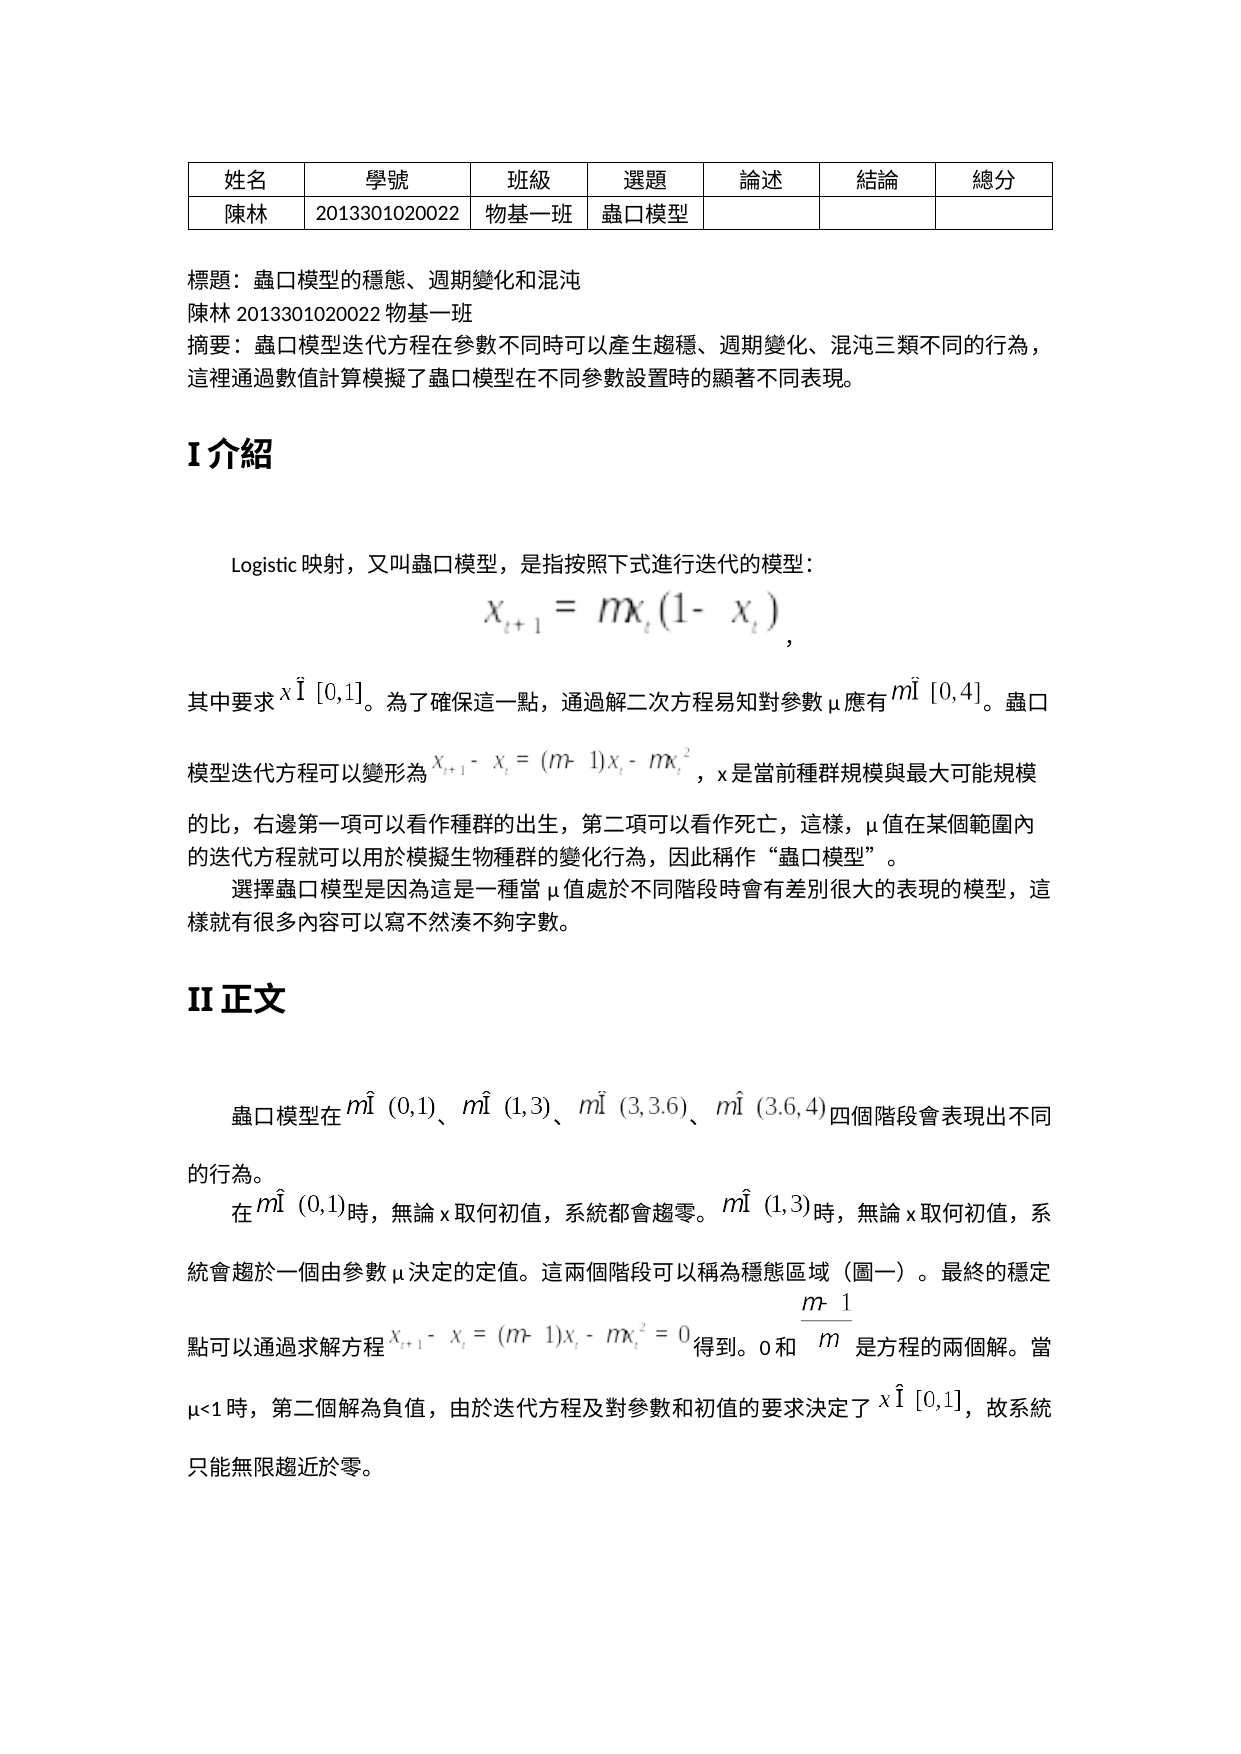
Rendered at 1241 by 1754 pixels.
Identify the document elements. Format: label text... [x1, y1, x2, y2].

table_cell 蟲口模型 [588, 197, 703, 229]
table_cell 陳林 [189, 197, 304, 229]
table_header 姓名 [189, 163, 304, 196]
table_cell 物基一班 [471, 197, 587, 229]
text 蟲口模型在、、、四個階段會表現出不同的行為。 [187, 1092, 1053, 1189]
text 在時，無論x取何初值，系統都會趨零。時，無論x取何初值，系統會趨於一個由參數μ決定的定值。這兩個階段可以稱為穩態區域（圖一）。最終的穩定點可以通過求解方程得到。0和是方程的兩個解。當μ<1時，第二個解為負值，由於迭代方程及對參數和初值的要求決定了，故系統只能無限趨近於零。 [187, 1189, 1053, 1482]
table_header 總分 [936, 163, 1052, 196]
text Logistic映射，又叫蟲口模型，是指按照下式進行迭代的模型： [187, 547, 1053, 579]
text 標題：蟲口模型的穩態、週期變化和混沌 [187, 263, 1053, 295]
text 摘要：蟲口模型迭代方程在參數不同時可以產生趨穩、週期變化、混沌三類不同的行為，這裡通過數值計算模擬了蟲口模型在不同參數設置時的顯著不同表現。 [187, 328, 1053, 393]
text 選擇蟲口模型是因為這是一種當μ值處於不同階段時會有差別很大的表現的模型，這樣就有很多內容可以寫不然湊不夠字數。 [187, 872, 1053, 937]
table_cell [936, 197, 1052, 229]
table_cell [704, 197, 819, 229]
table_header 選題 [588, 163, 703, 196]
table_cell 2013301020022 [305, 197, 470, 229]
table_header 論述 [704, 163, 819, 196]
subtitle I介紹 [187, 420, 1053, 485]
table_cell [820, 197, 935, 229]
table_header 學號 [305, 163, 470, 196]
subtitle II正文 [187, 964, 1053, 1029]
table_header 班級 [471, 163, 587, 196]
text ， [187, 579, 1053, 677]
text 陳林 2013301020022 物基一班 [187, 295, 1053, 328]
text 其中要求。為了確保這一點，通過解二次方程易知對參數μ應有。蟲口模型迭代方程可以變形為，x是當前種群規模與最大可能規模的比，右邊第一項可以看作種群的出生，第二項可以看作死亡，這樣，μ值在某個範圍內的迭代方程就可以用於模擬生物種群的變化行為，因此稱作“蟲口模型”。 [187, 677, 1053, 872]
table_header 結論 [820, 163, 935, 196]
